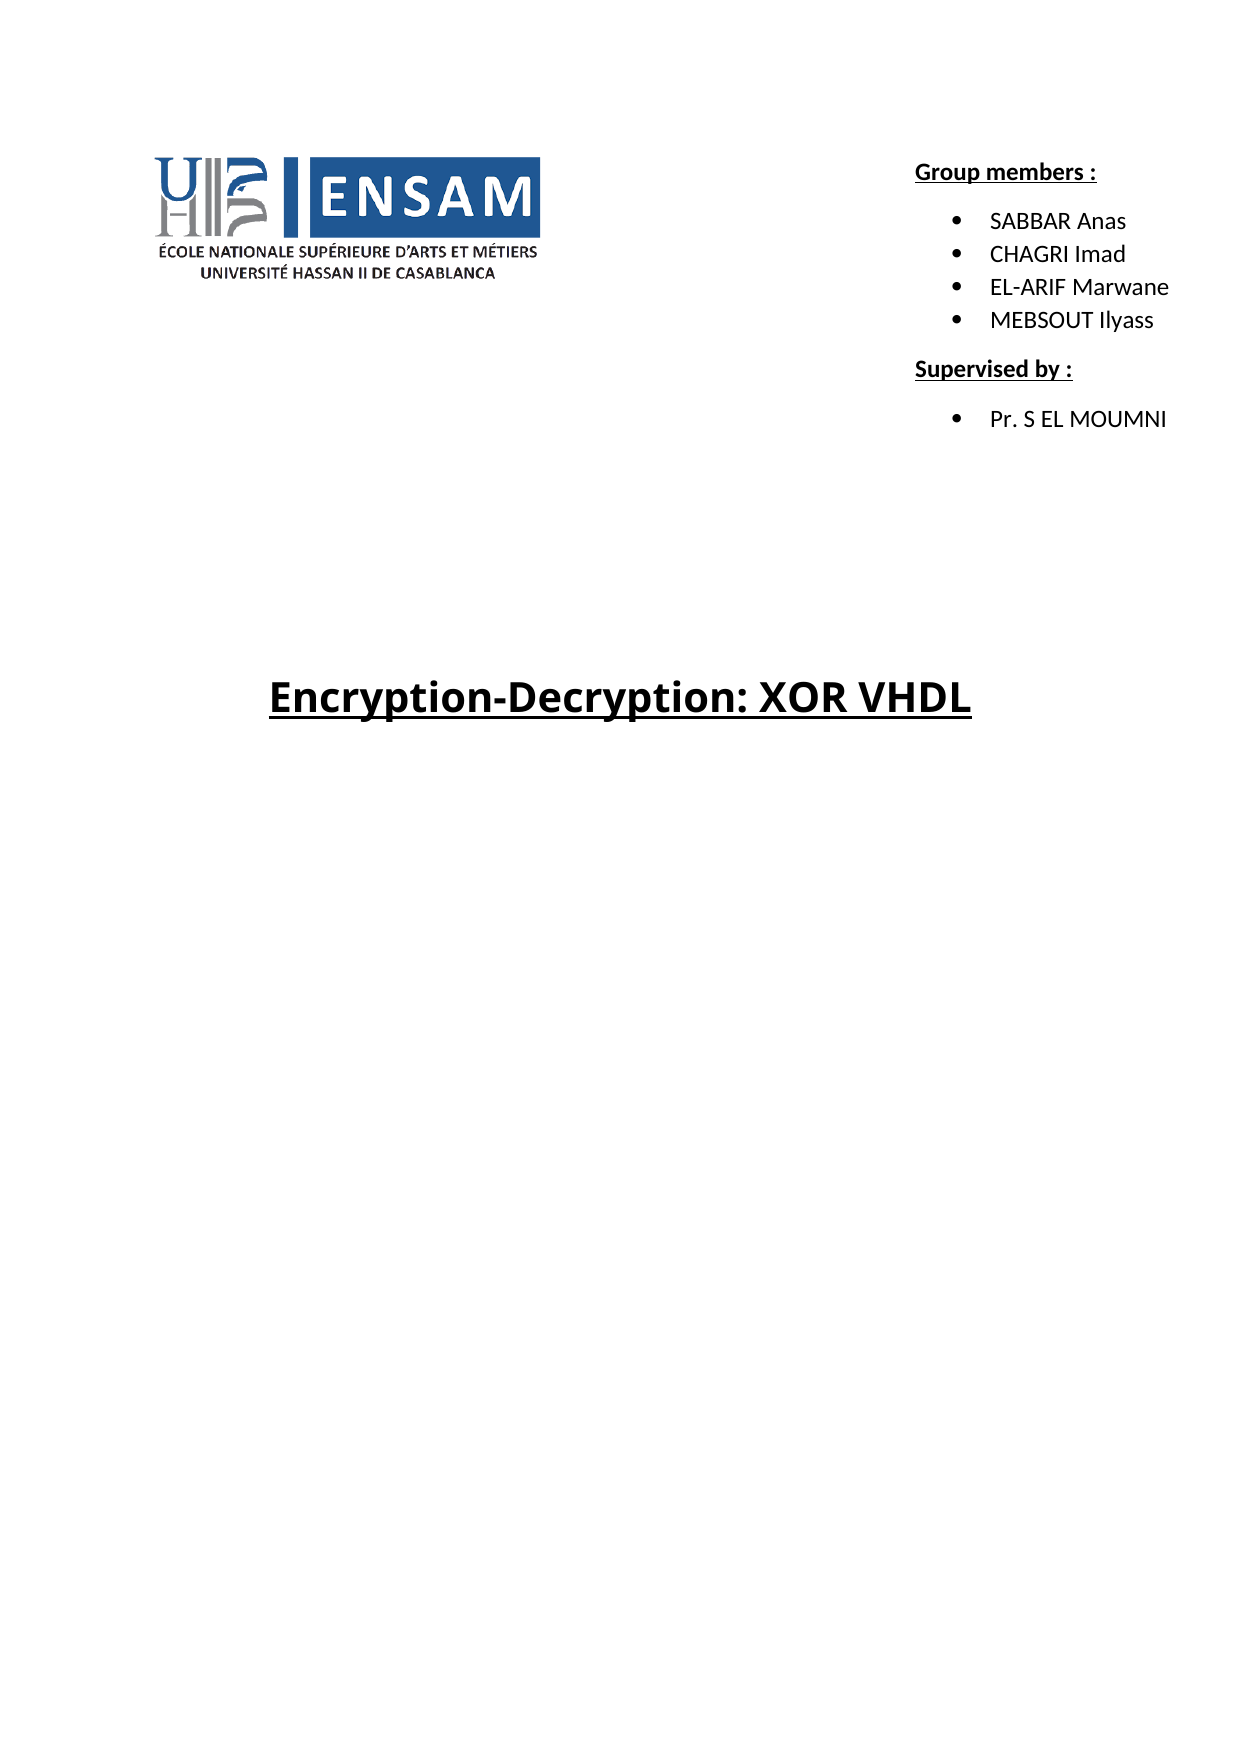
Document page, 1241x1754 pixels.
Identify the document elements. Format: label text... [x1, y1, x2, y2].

text Encryption-Decryption: XOR VHDL [148, 668, 1093, 724]
picture [147, 147, 547, 292]
